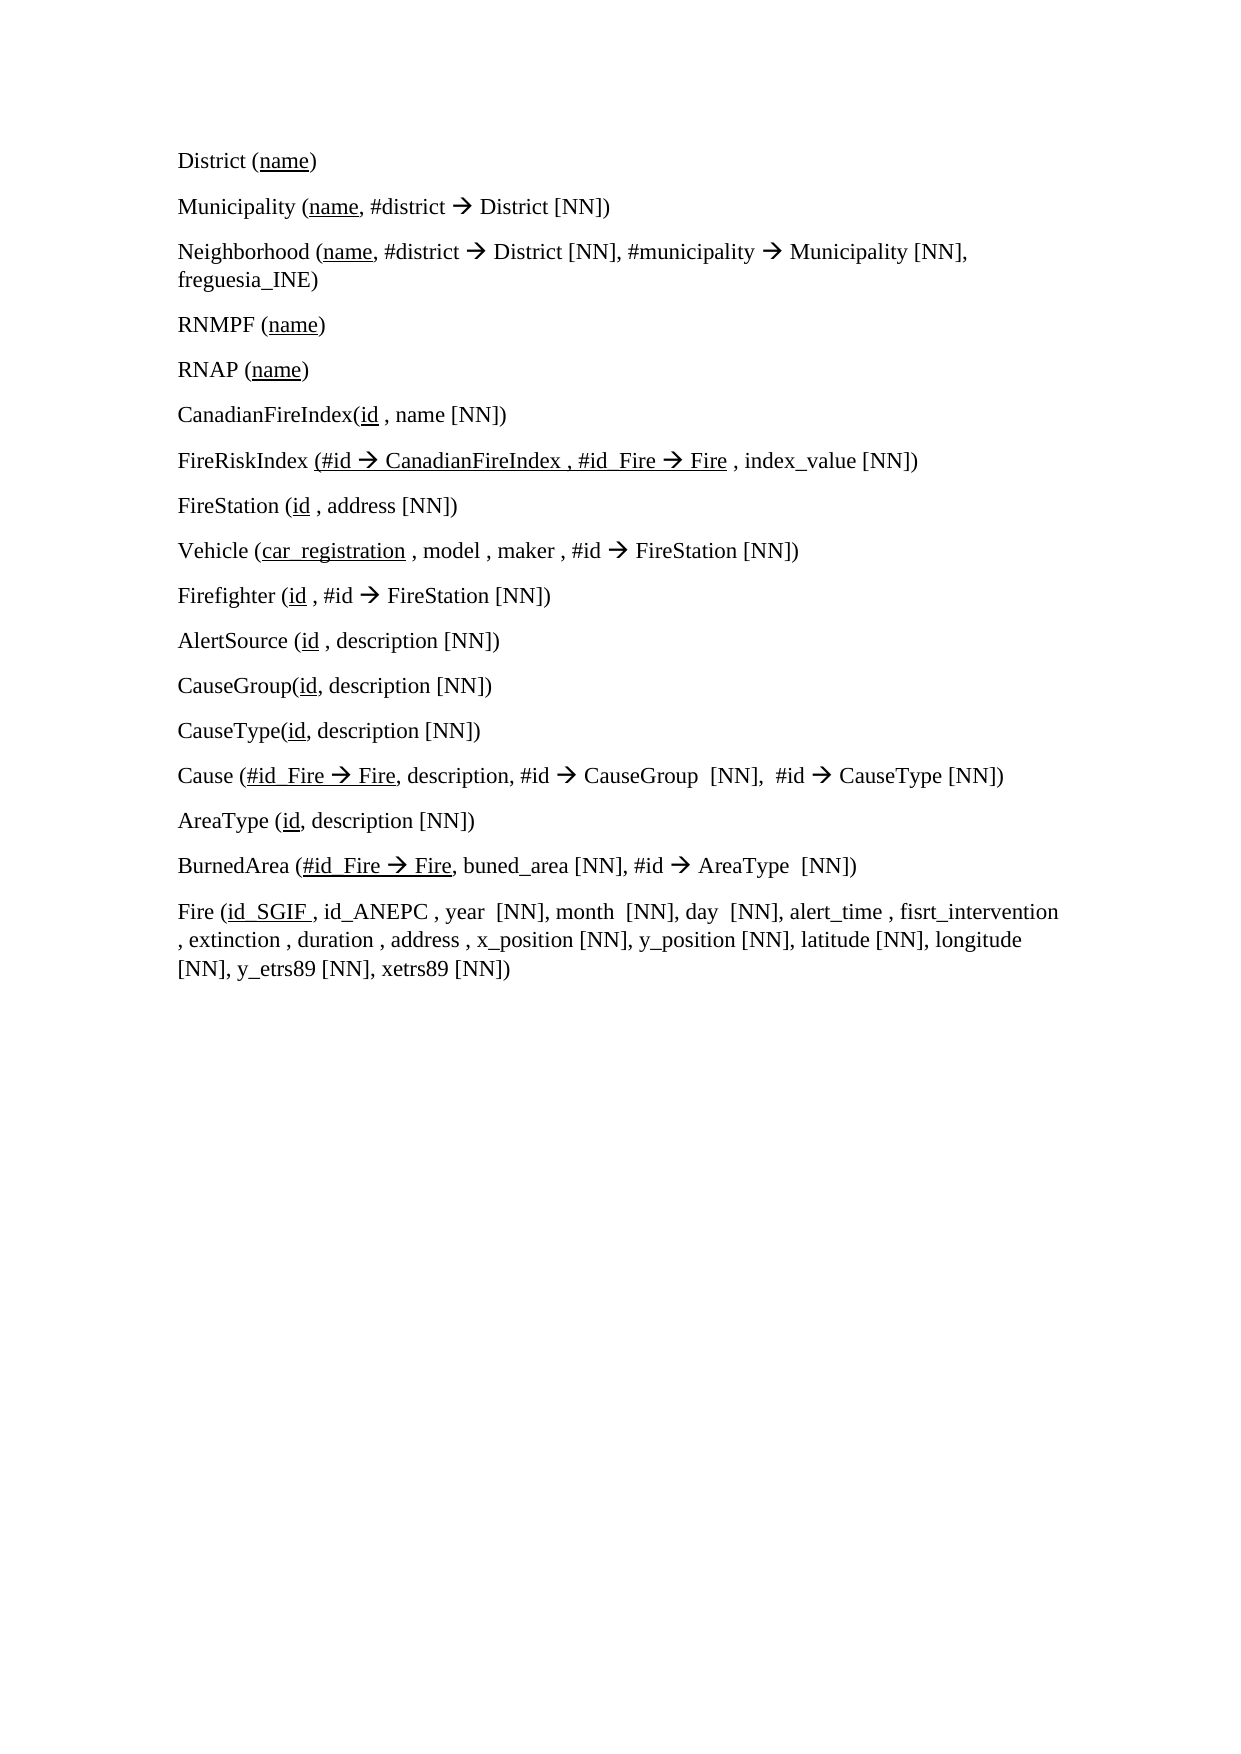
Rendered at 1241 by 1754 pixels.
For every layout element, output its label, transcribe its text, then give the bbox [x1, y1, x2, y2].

text RNAP (name) [177, 356, 1063, 383]
text AreaType (id, description [NN]) [177, 807, 1063, 834]
text FireStation (id , address [NN]) [177, 492, 1063, 518]
text Fire (id_SGIF , id_ANEPC , year [NN], month [NN], day [NN], alert_time , fisrt_intervention , extinction , duration , address , x_position [NN], y_position [NN], latitude [NN], longitude [NN], y_etrs89 [NN], xetrs89 [NN]) [177, 898, 1063, 981]
text CanadianFireIndex(id , name [NN]) [177, 402, 1063, 428]
text Firefighter (id , #id FireStation [NN]) [177, 582, 1063, 608]
text AlertSource (id , description [NN]) [177, 627, 1063, 653]
text FireRiskIndex (#id CanadianFireIndex , #id_Fire Fire , index_value [NN]) [177, 447, 1063, 473]
text CauseGroup(id, description [NN]) [177, 672, 1063, 698]
text Municipality (name, #district District [NN]) [177, 193, 1063, 219]
text District (name) [177, 148, 1063, 174]
text Vehicle (car_registration , model , maker , #id FireStation [NN]) [177, 537, 1063, 563]
text Cause (#id_Fire Fire, description, #id CauseGroup [NN], #id CauseType [NN]) [177, 762, 1063, 789]
text RNMPF (name) [177, 311, 1063, 338]
text Neighborhood (name, #district District [NN], #municipality Municipality [NN], freguesia_INE) [177, 238, 1063, 293]
text BurnedArea (#id_Fire Fire, buned_area [NN], #id AreaType [NN]) [177, 853, 1063, 879]
text CauseType(id, description [NN]) [177, 717, 1063, 744]
